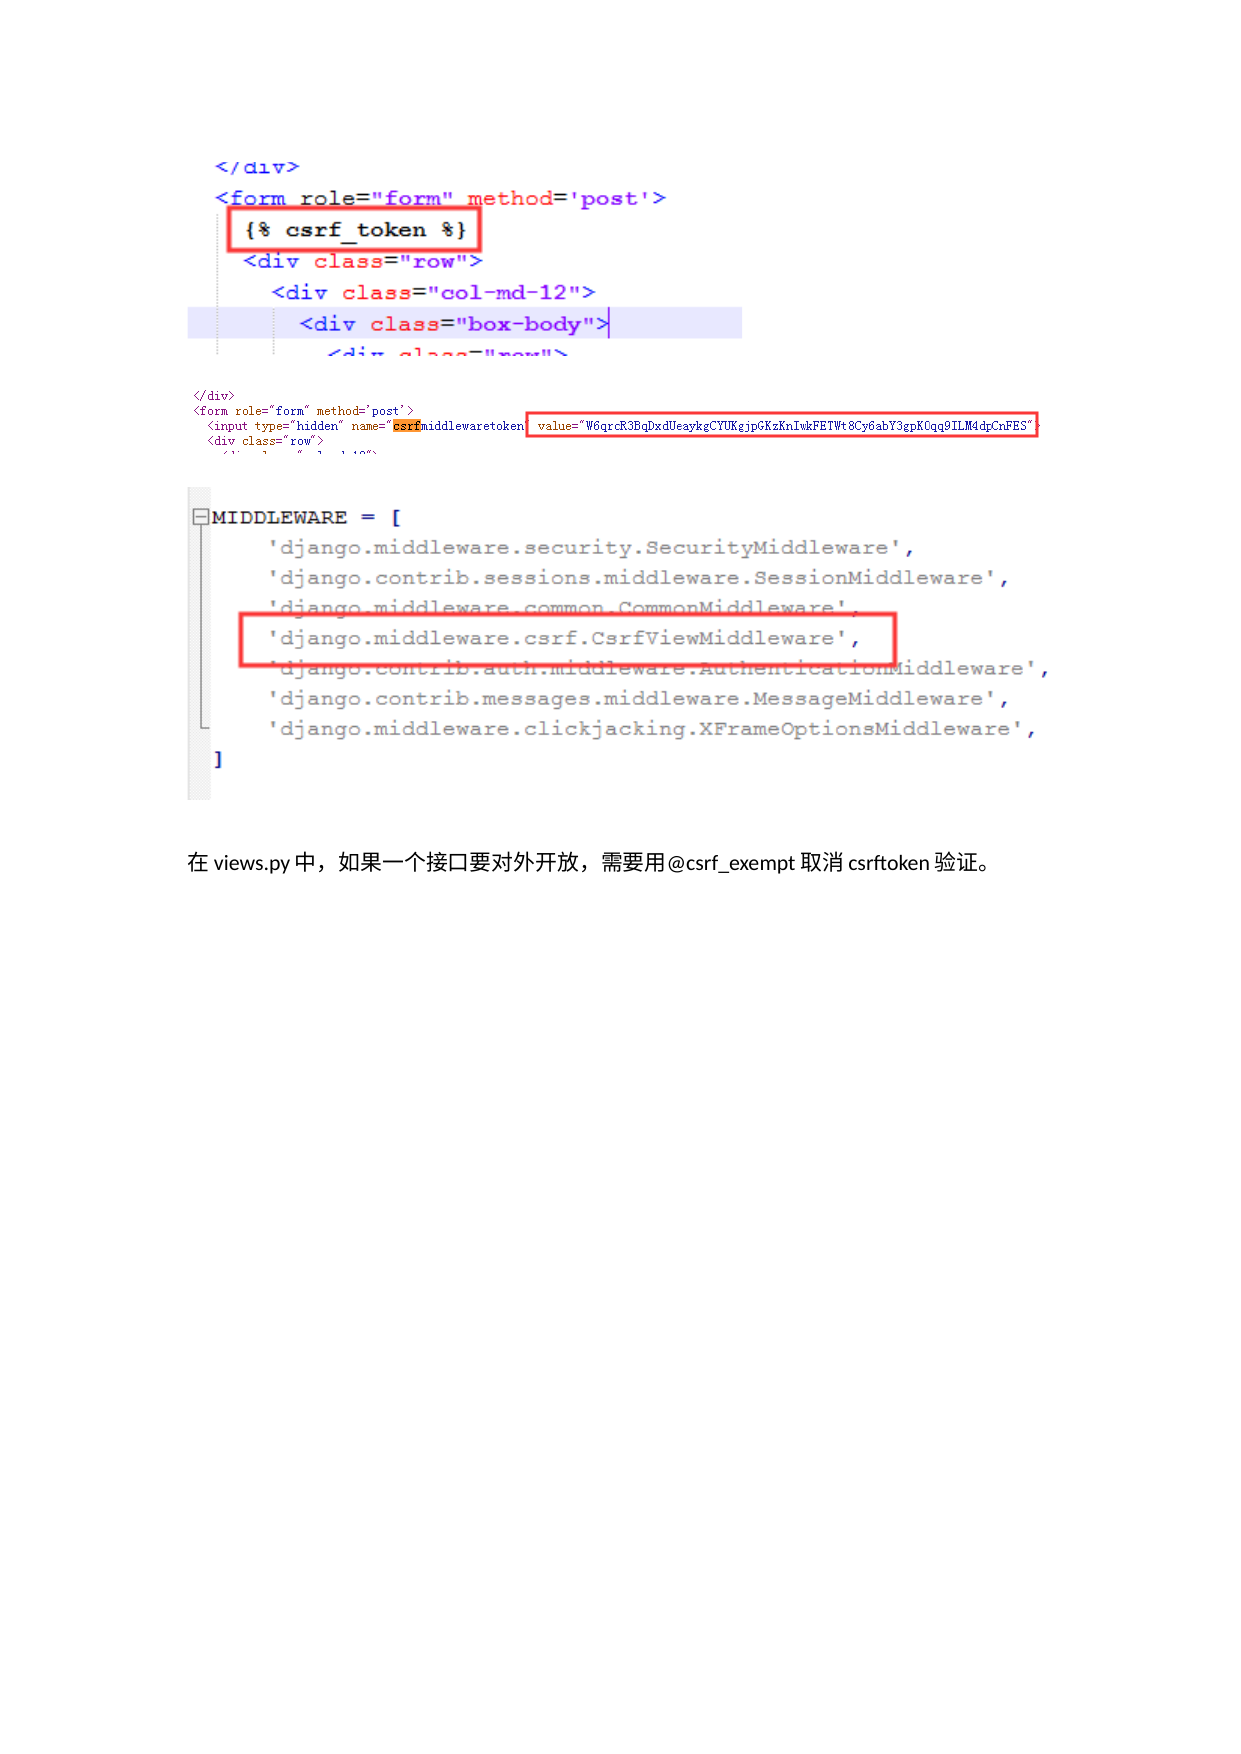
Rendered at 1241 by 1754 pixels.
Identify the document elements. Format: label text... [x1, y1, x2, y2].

text 在views.py中，如果一个接口要对外开放，需要用@csrf_exempt取消csrftoken验证。 [187, 844, 1053, 877]
picture [187, 487, 1053, 800]
picture [187, 389, 1053, 454]
picture [187, 162, 743, 356]
